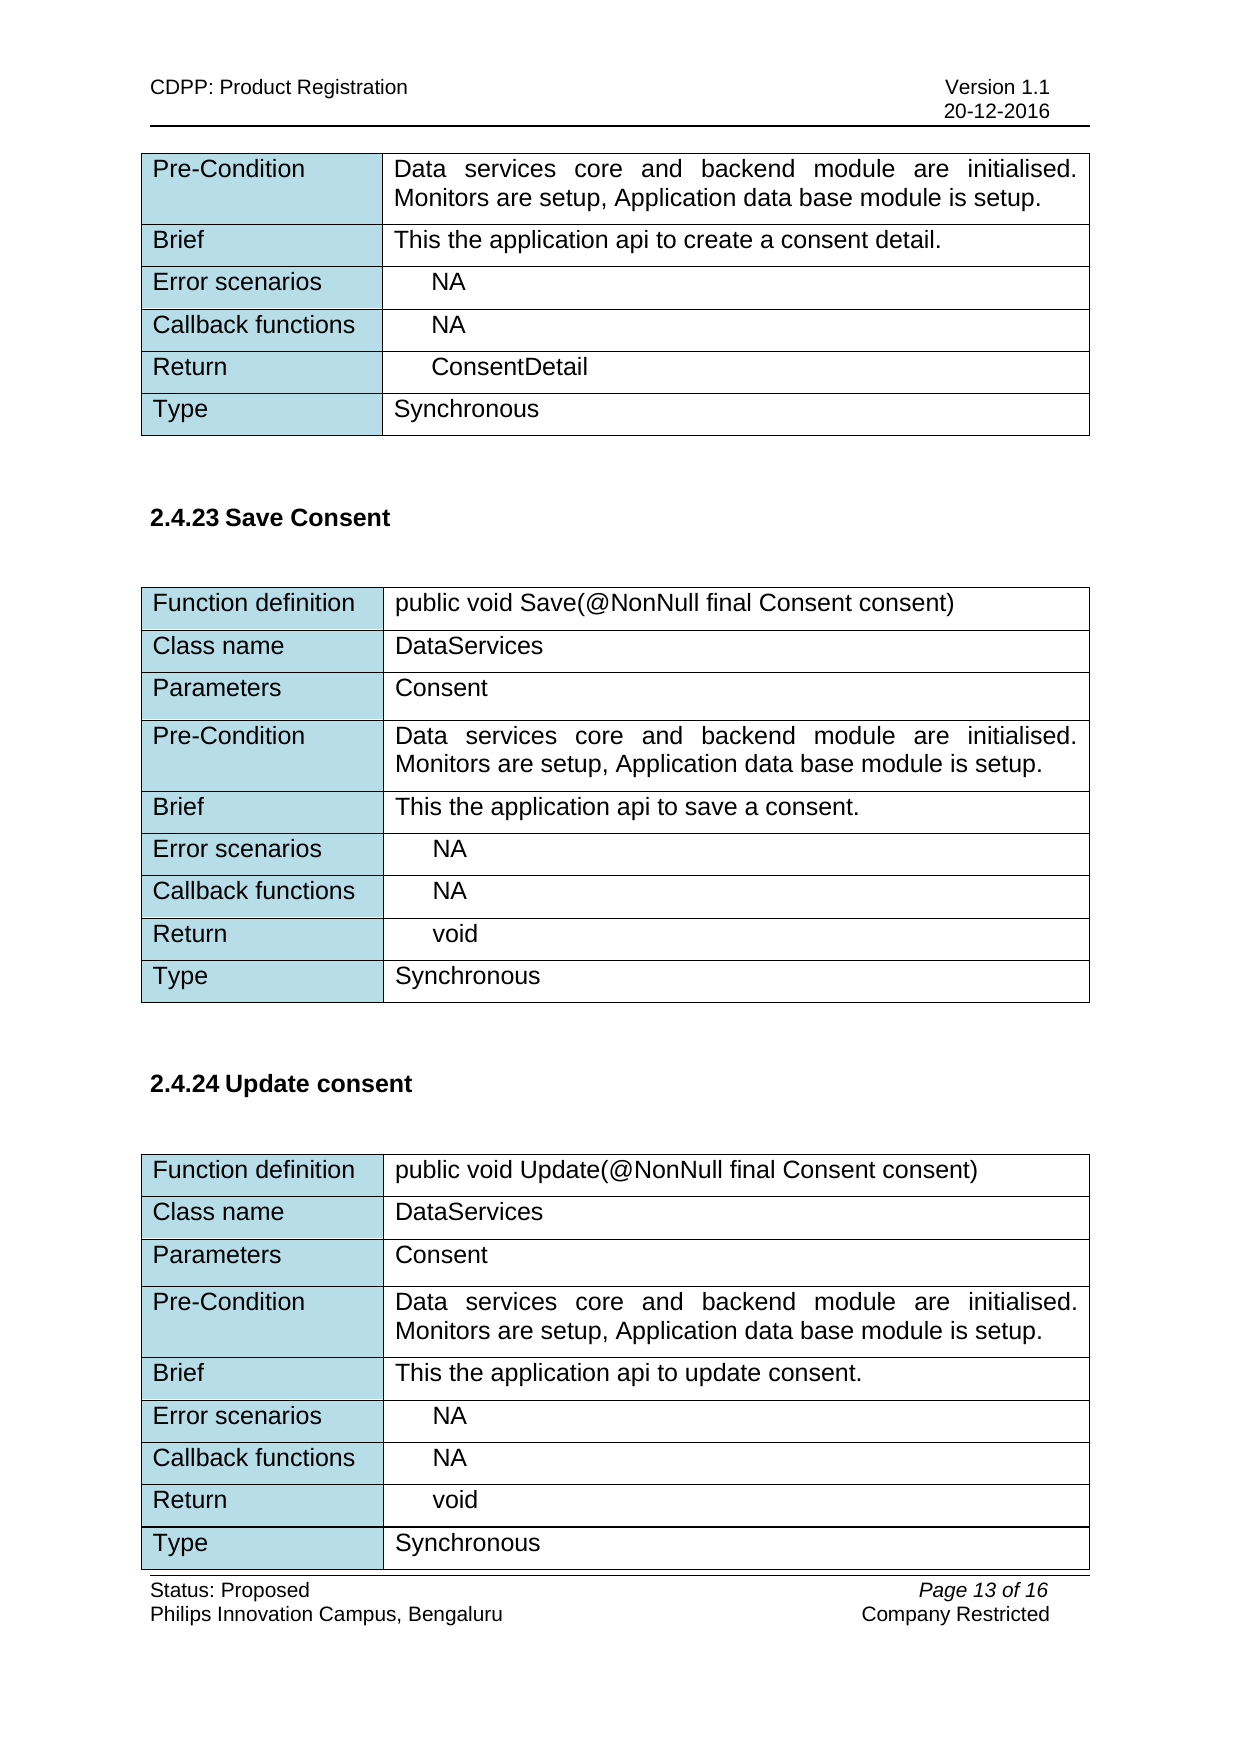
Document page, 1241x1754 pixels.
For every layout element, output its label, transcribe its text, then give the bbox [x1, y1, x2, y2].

table_cell Pre-Condition [142, 154, 382, 224]
table_cell Callback functions [142, 1443, 383, 1484]
table_cell Data services core and backend module are initialised. Monitors are setup, Application data base module is setup. [383, 154, 1089, 224]
table_cell DataServices [384, 1197, 1089, 1238]
table_cell Synchronous [384, 1528, 1089, 1569]
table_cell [384, 1287, 1089, 1357]
table_cell NA [384, 1443, 1089, 1484]
table_cell Pre-Condition [142, 1287, 383, 1357]
table_cell DataServices [384, 631, 1089, 672]
table_cell Parameters [142, 673, 383, 719]
table_cell Type [142, 394, 382, 435]
table_cell ConsentDetail [383, 352, 1089, 393]
table_cell Brief [142, 792, 383, 833]
table_cell This the application api to create a consent detail. [383, 225, 1089, 266]
table_cell Brief [142, 225, 382, 266]
table_cell NA [384, 1401, 1089, 1442]
table_cell Type [142, 961, 383, 1002]
subtitle Update consent [150, 1069, 1090, 1098]
table_cell NA [384, 876, 1089, 917]
table_cell Return [142, 352, 382, 393]
table_cell Callback functions [142, 310, 382, 351]
table_cell This the application api to save a consent. [384, 792, 1089, 833]
table_cell Class name [142, 1197, 383, 1238]
table_cell Consent [384, 1240, 1089, 1286]
table_cell Return [142, 919, 383, 960]
table_cell Brief [142, 1358, 383, 1399]
table_cell Consent [384, 673, 1089, 719]
table_cell NA [383, 310, 1089, 351]
table_cell Synchronous [383, 394, 1089, 435]
table_cell Type [142, 1528, 383, 1569]
table_header public void Update(@NonNull final Consent consent) [384, 1155, 1089, 1196]
table_cell void [384, 1485, 1089, 1526]
table_cell Data services core and backend module are initialised. Monitors are setup, Application data base module is setup. [384, 721, 1089, 791]
table_header public void Save(@NonNull final Consent consent) [384, 588, 1089, 629]
table_header Function definition [142, 1155, 383, 1196]
table_cell This the application api to update consent. [384, 1358, 1089, 1399]
subtitle Save Consent [150, 503, 1090, 531]
table_cell Error scenarios [142, 1401, 383, 1442]
table_cell Synchronous [384, 961, 1089, 1002]
table_cell Return [142, 1485, 383, 1526]
table_cell void [384, 919, 1089, 960]
table_cell Parameters [142, 1240, 383, 1286]
table_cell Error scenarios [142, 267, 382, 308]
table_cell Error scenarios [142, 834, 383, 875]
table_header Function definition [142, 588, 383, 629]
table_cell NA [383, 267, 1089, 308]
table_cell Class name [142, 631, 383, 672]
table_cell NA [384, 834, 1089, 875]
table_cell Callback functions [142, 876, 383, 917]
table_cell Pre-Condition [142, 721, 383, 791]
